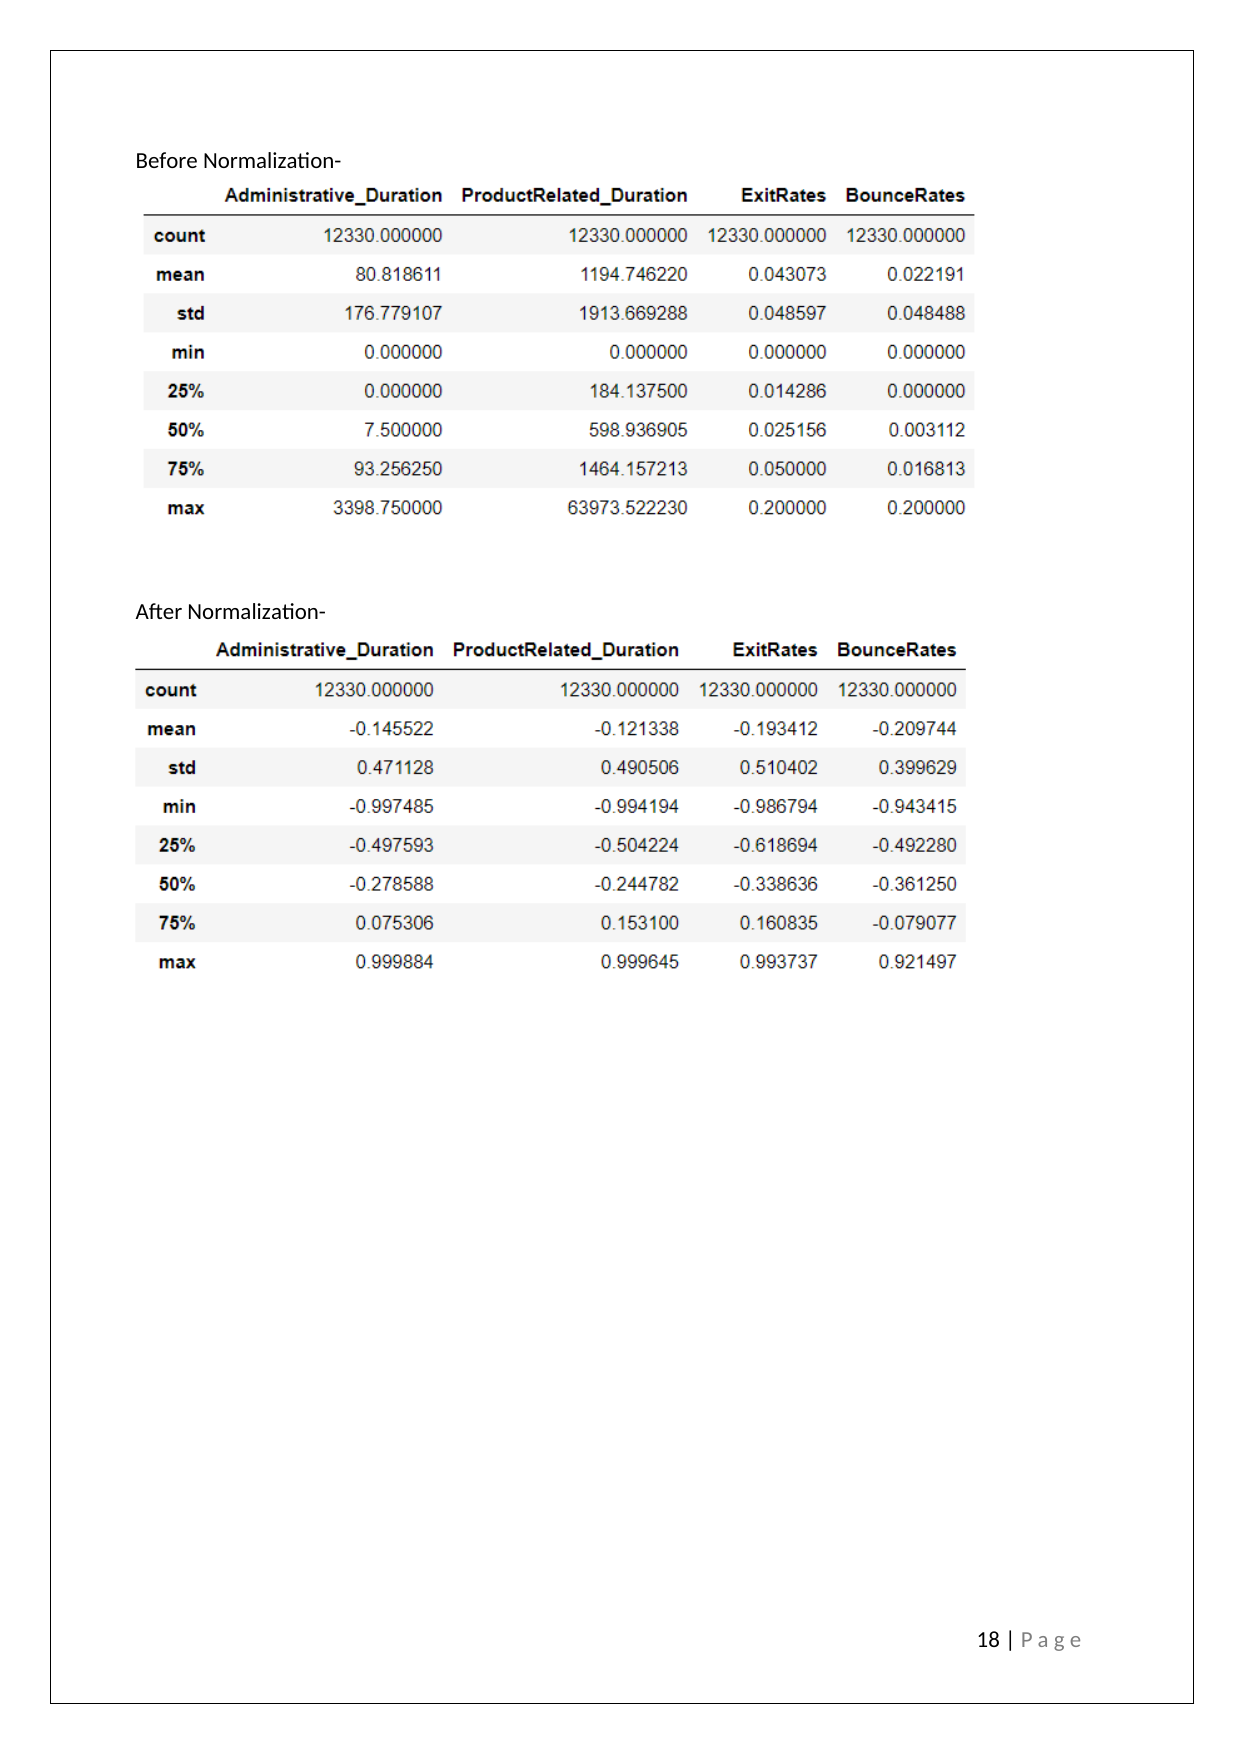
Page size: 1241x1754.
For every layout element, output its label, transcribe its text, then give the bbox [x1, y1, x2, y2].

picture [135, 625, 976, 986]
text After Normalization- [135, 597, 1193, 625]
picture [135, 173, 982, 542]
text Before Normalization- [135, 146, 1193, 174]
